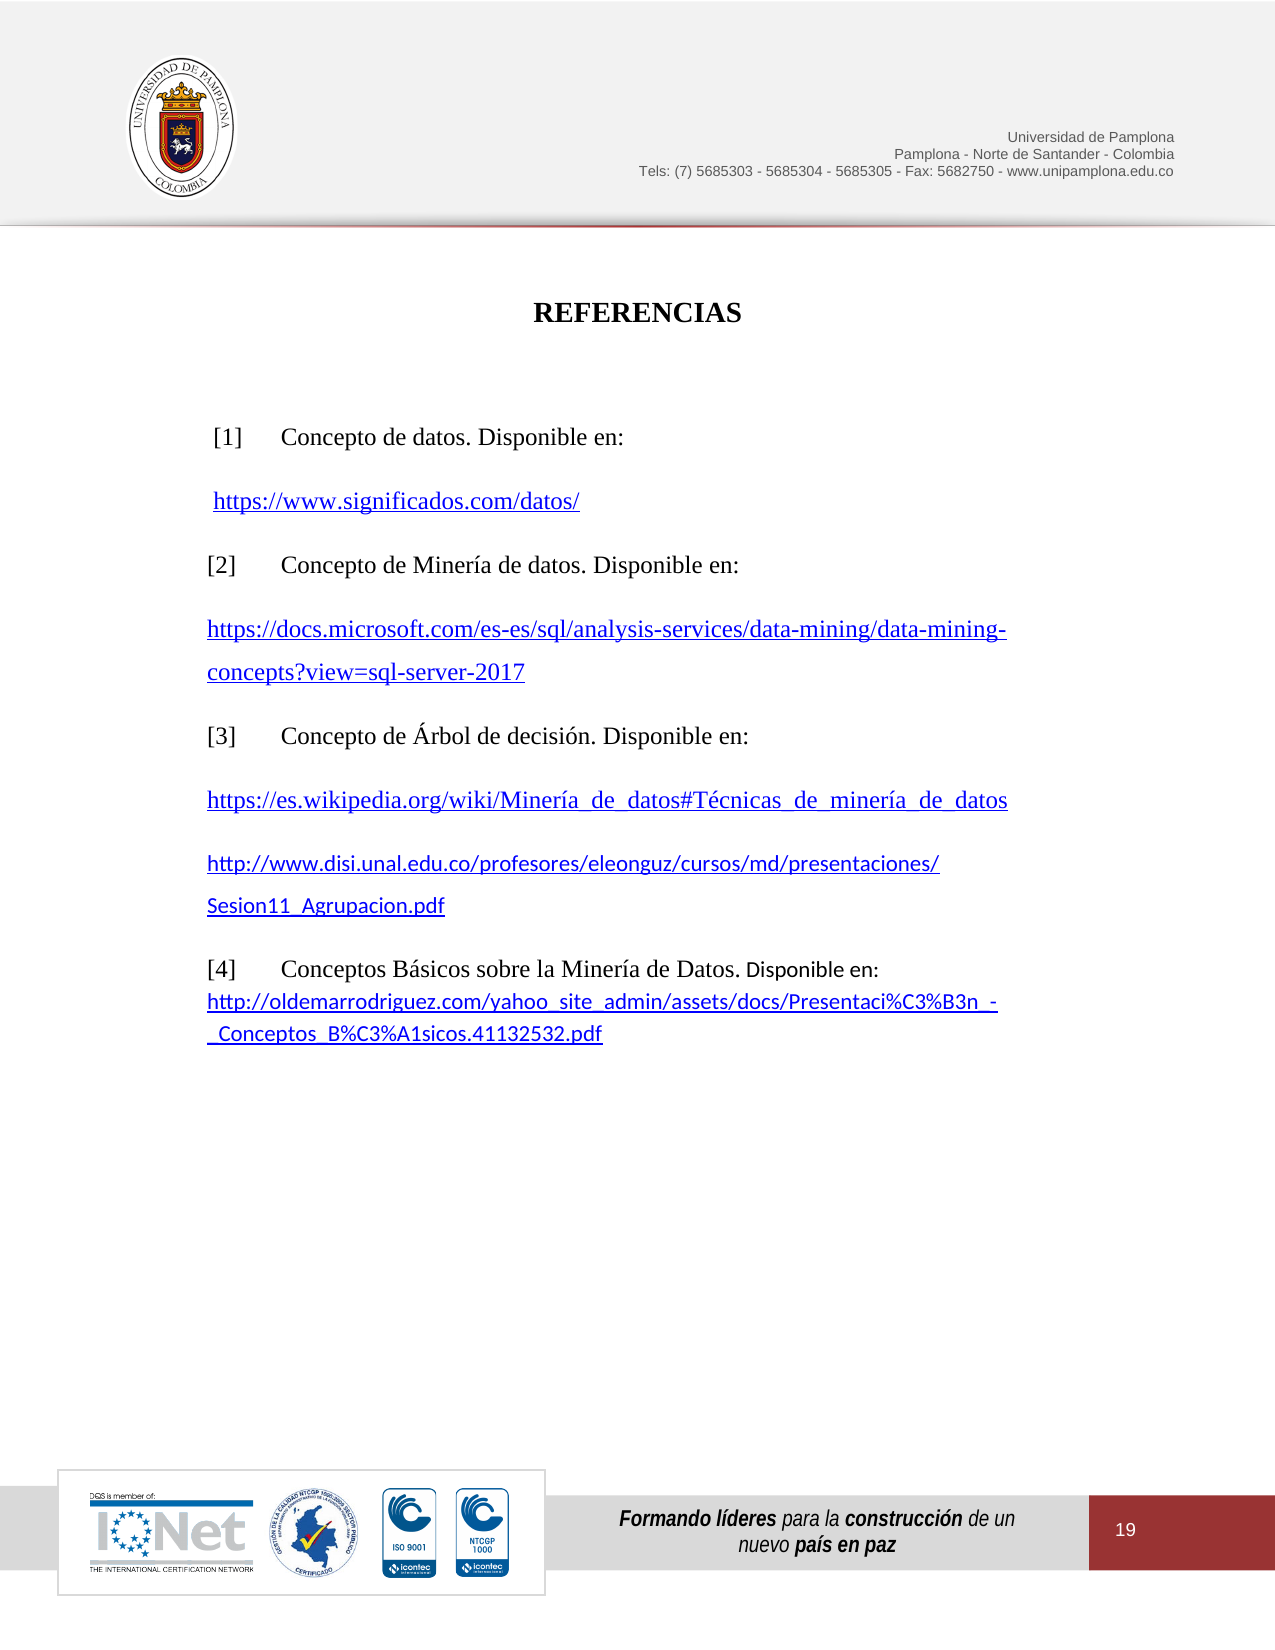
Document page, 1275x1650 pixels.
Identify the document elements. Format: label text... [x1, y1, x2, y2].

text [2] Concepto de Minería de datos. Disponible en: [207, 550, 1068, 579]
text https://docs.microsoft.com/es-es/sql/analysis-services/data-mining/data-mining-concepts?view=sql-server-2017 [207, 614, 1068, 686]
picture [90, 1493, 254, 1572]
text http://www.disi.unal.edu.co/profesores/eleonguz/cursos/md/presentaciones/Sesion11_Agrupacion.pdf [207, 849, 1068, 919]
text [3] Concepto de Árbol de decisión. Disponible en: [207, 721, 1068, 750]
subtitle REFERENCIAS [207, 295, 1068, 329]
picture [382, 1488, 437, 1578]
picture [0, 202, 1275, 252]
text [1] Concepto de datos. Disponible en: [207, 422, 1068, 451]
text [4] Conceptos Básicos sobre la Minería de Datos. Disponible en: http://oldemarrodriguez.com/yahoo_site_admin/assets/docs/Presentaci%C3%B3n_-_Conceptos_B%C3%A1sicos.41132532.pdf [207, 954, 1068, 1047]
text https://www.significados.com/datos/ [207, 486, 1068, 515]
picture [125, 55, 238, 199]
picture [455, 1488, 509, 1577]
picture [264, 1482, 364, 1582]
text https://es.wikipedia.org/wiki/Minería_de_datos#Técnicas_de_minería_de_datos [207, 785, 1068, 814]
